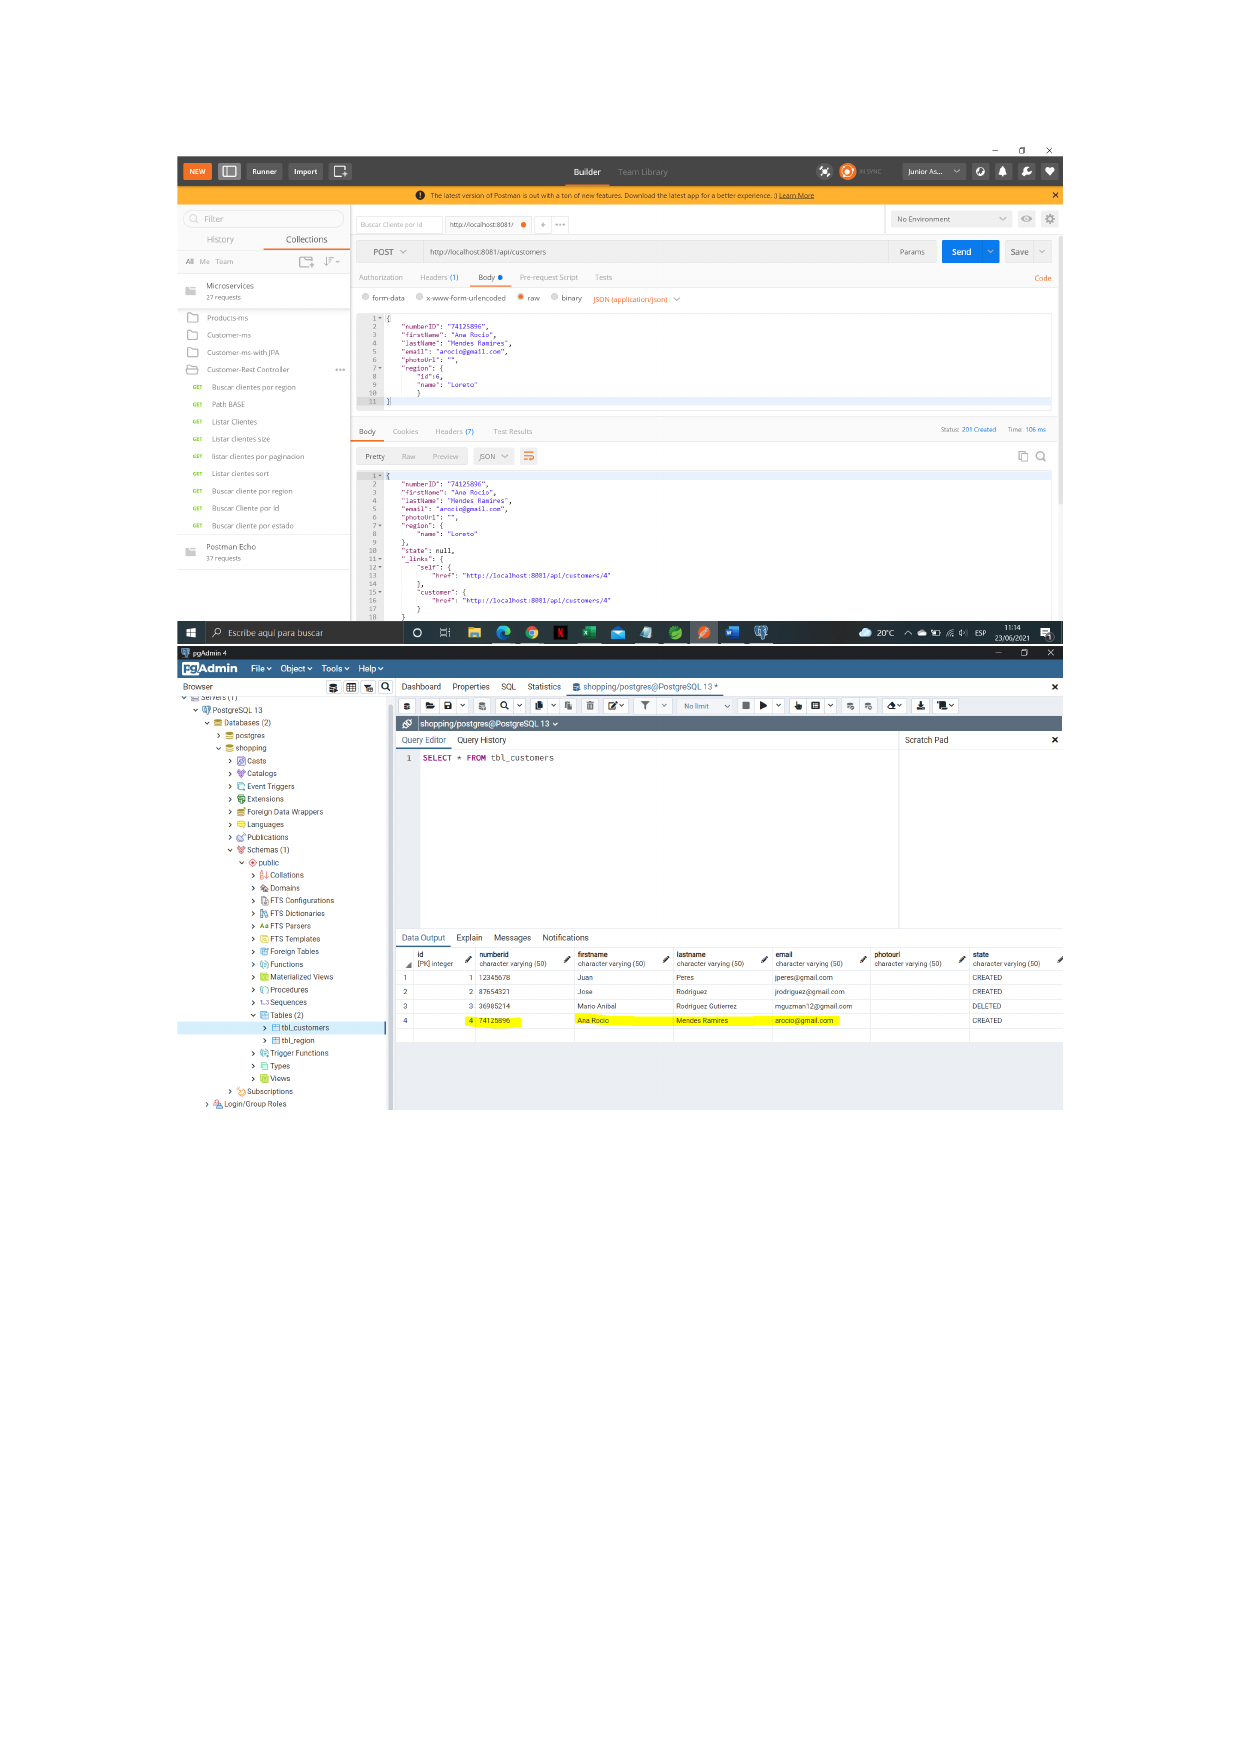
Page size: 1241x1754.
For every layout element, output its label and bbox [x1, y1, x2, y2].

picture [177, 646, 1063, 1110]
picture [177, 147, 1063, 644]
